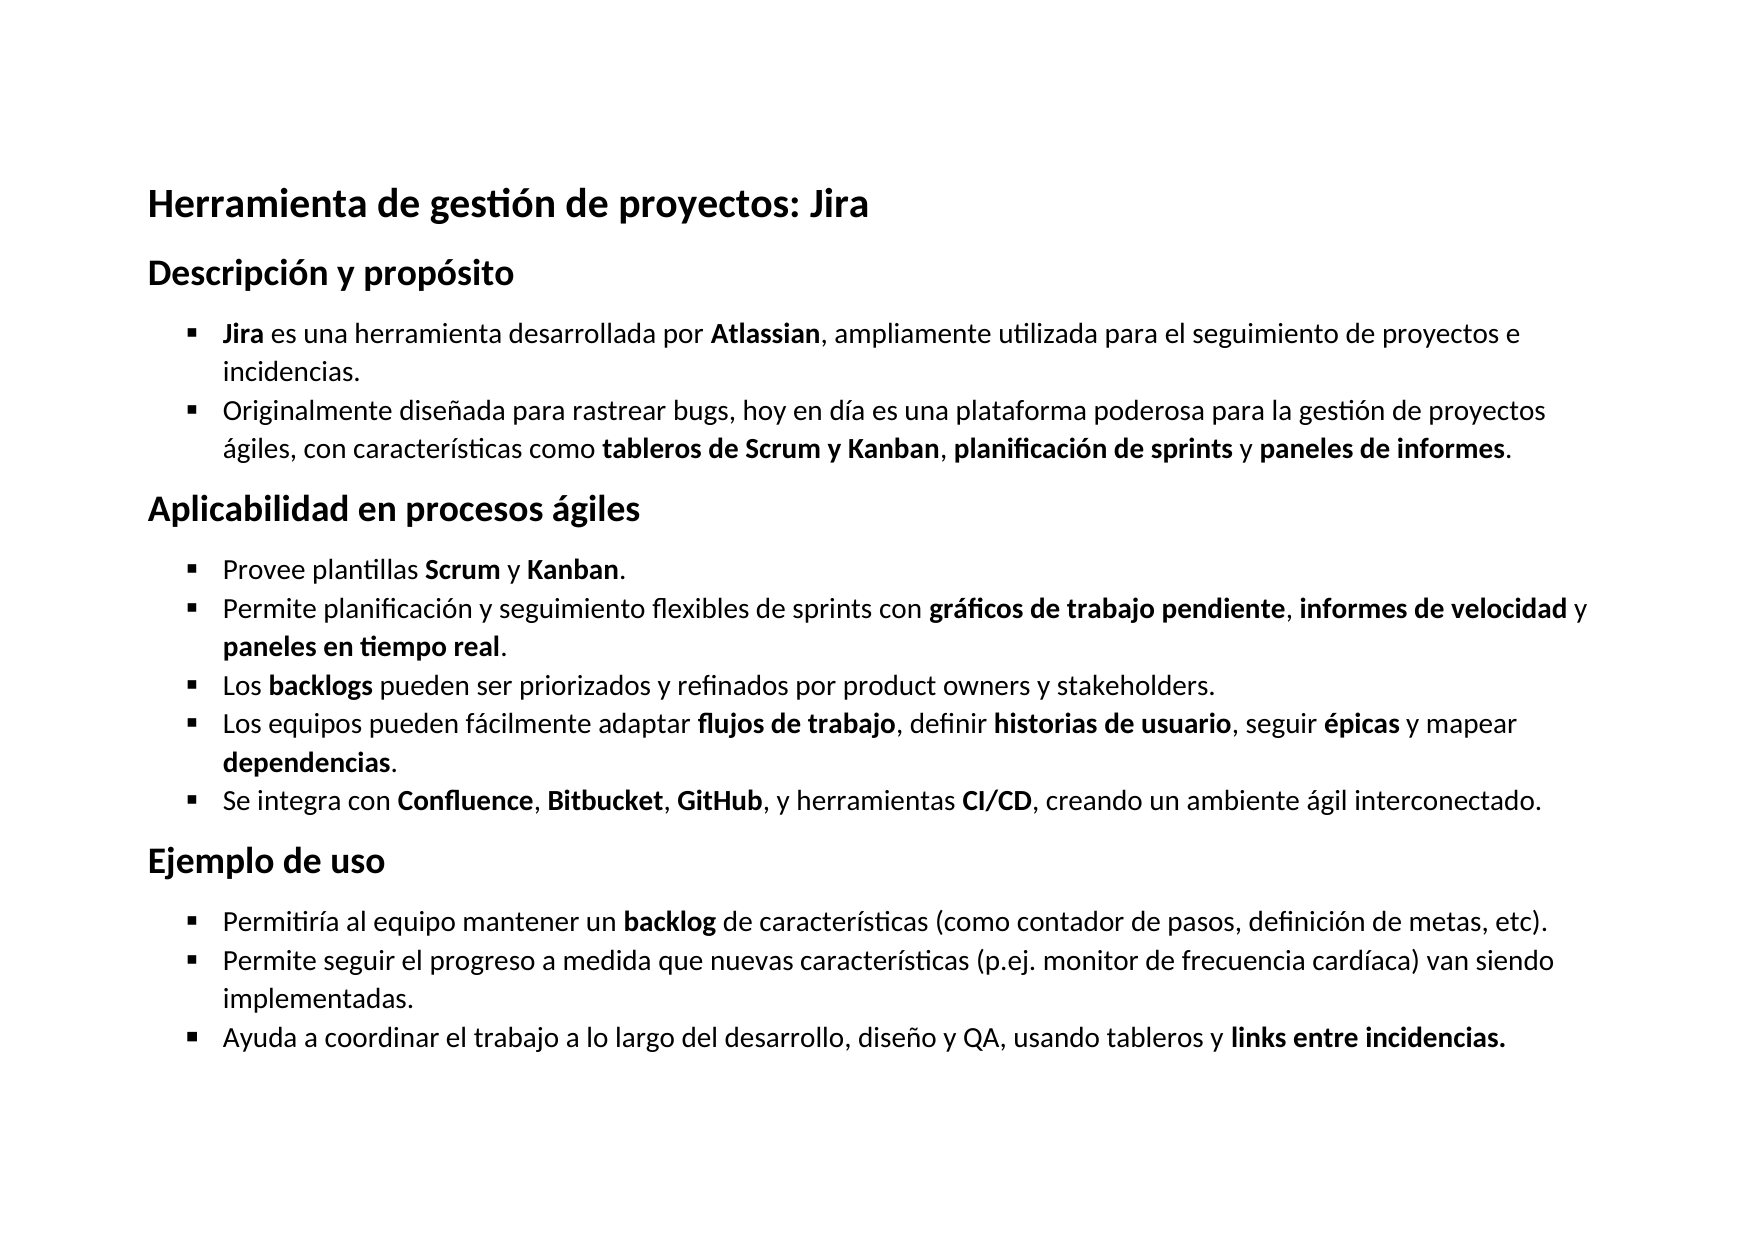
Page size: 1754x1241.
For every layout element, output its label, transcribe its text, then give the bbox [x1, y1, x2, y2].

list Permite planificación y seguimiento flexibles de sprints con gráficos de trabajo pendiente, informes de velocidad y paneles en tiempo real. [185, 590, 1606, 664]
text Ejemplo de uso [148, 837, 1606, 883]
text Aplicabilidad en procesos ágiles [148, 485, 1606, 531]
text Descripción y propósito [148, 249, 1606, 294]
list Permite seguir el progreso a medida que nuevas características (p.ej. monitor de frecuencia cardíaca) van siendo implementadas. [185, 942, 1606, 1016]
list Originalmente diseñada para rastrear bugs, hoy en día es una plataforma poderosa para la gestión de proyectos ágiles, con características como tableros de Scrum y Kanban, planificación de sprints y paneles de informes. [185, 392, 1606, 466]
list Los equipos pueden fácilmente adaptar flujos de trabajo, definir historias de usuario, seguir épicas y mapear dependencias. [185, 705, 1606, 779]
list Provee plantillas Scrum y Kanban. [185, 551, 1606, 587]
list Los backlogs pueden ser priorizados y refinados por product owners y stakeholders. [185, 667, 1606, 702]
text Herramienta de gestión de proyectos: Jira [148, 177, 1606, 228]
list Jira es una herramienta desarrollada por Atlassian, ampliamente utilizada para el seguimiento de proyectos e incidencias. [185, 315, 1606, 389]
list Permitiría al equipo mantener un backlog de características (como contador de pasos, definición de metas, etc). [185, 903, 1606, 939]
list Ayuda a coordinar el trabajo a lo largo del desarrollo, diseño y QA, usando tableros y links entre incidencias. [185, 1019, 1606, 1054]
list Se integra con Confluence, Bitbucket, GitHub, y herramientas CI/CD, creando un ambiente ágil interconectado. [185, 782, 1606, 818]
